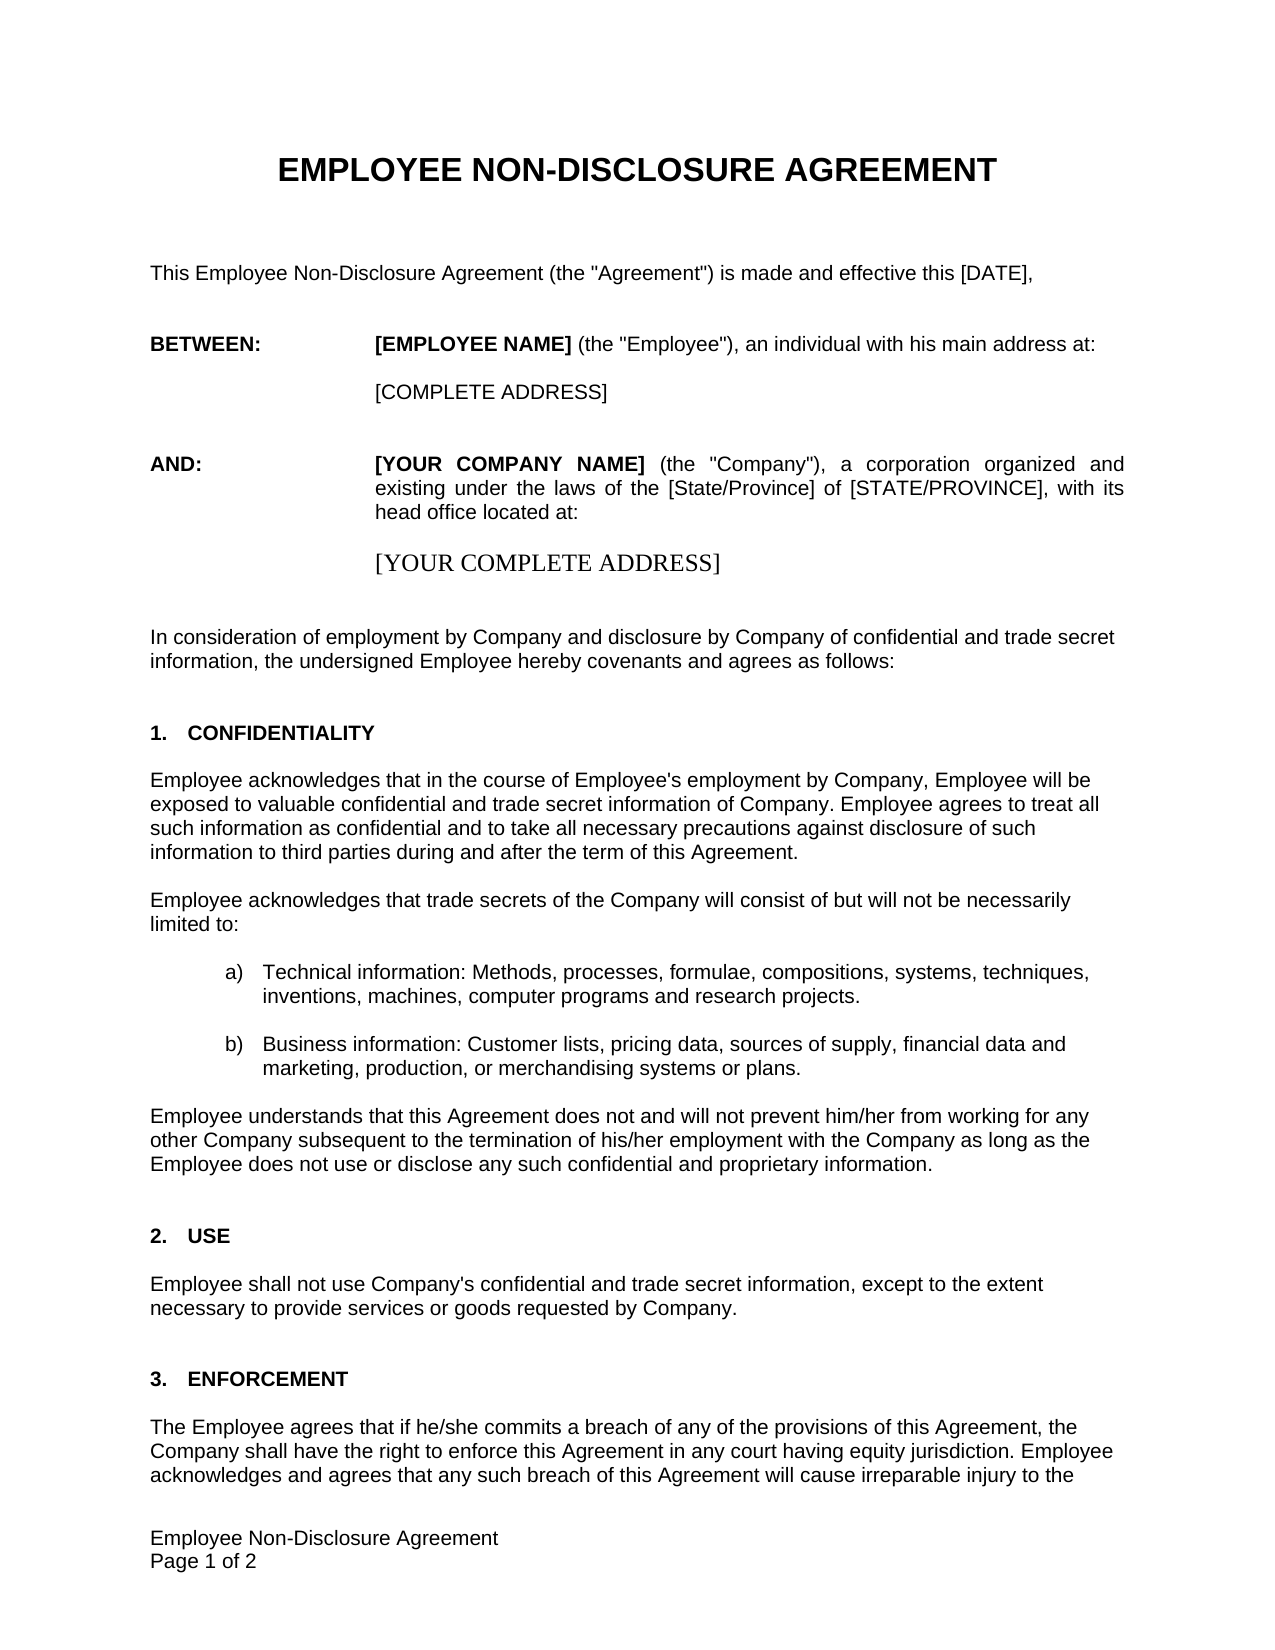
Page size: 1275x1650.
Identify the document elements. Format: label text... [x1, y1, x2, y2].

text AND: [YOUR COMPANY NAME] (the "Company"), a corporation organized and existing under the laws of the [State/Province] of [STATE/PROVINCE], with its head office located at: [150, 452, 1125, 524]
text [150, 1415, 1125, 1487]
text In consideration of employment by Company and disclosure by Company of confidential and trade secret information, the undersigned Employee hereby covenants and agrees as follows: [150, 624, 1125, 672]
text This Employee Non-Disclosure Agreement (the "Agreement") is made and effective this [DATE], [150, 260, 1125, 284]
text Employee acknowledges that trade secrets of the Company will consist of but will not be necessarily limited to: [150, 888, 1125, 936]
text [COMPLETE ADDRESS] [150, 380, 1125, 404]
text BETWEEN: [EMPLOYEE NAME] (the "Employee"), an individual with his main address at: [150, 332, 1125, 356]
text EMPLOYEE NON-DISCLOSURE AGREEMENT [150, 150, 1125, 188]
list USE [150, 1223, 1125, 1247]
list ENFORCEMENT [150, 1367, 1125, 1391]
list Business information: Customer lists, pricing data, sources of supply, financial data and marketing, production, or merchandising systems or plans. [225, 1032, 1125, 1080]
text Employee shall not use Company's confidential and trade secret information, except to the extent [150, 1271, 1125, 1295]
text necessary to provide services or goods requested by Company. [150, 1295, 1125, 1319]
text Employee understands that this Agreement does not and will not prevent him/her from working for any other Company subsequent to the termination of his/her employment with the Company as long as the Employee does not use or disclose any such confidential and proprietary information. [150, 1104, 1125, 1176]
text [YOUR COMPLETE ADDRESS] [150, 548, 1125, 577]
list CONFIDENTIALITY [150, 720, 1125, 744]
list Technical information: Methods, processes, formulae, compositions, systems, techniques, inventions, machines, computer programs and research projects. [225, 960, 1125, 1008]
text Employee acknowledges that in the course of Employee's employment by Company, Employee will be exposed to valuable confidential and trade secret information of Company. Employee agrees to treat all such information as confidential and to take all necessary precautions against disclosure of such information to third parties during and after the term of this Agreement. [150, 768, 1125, 864]
